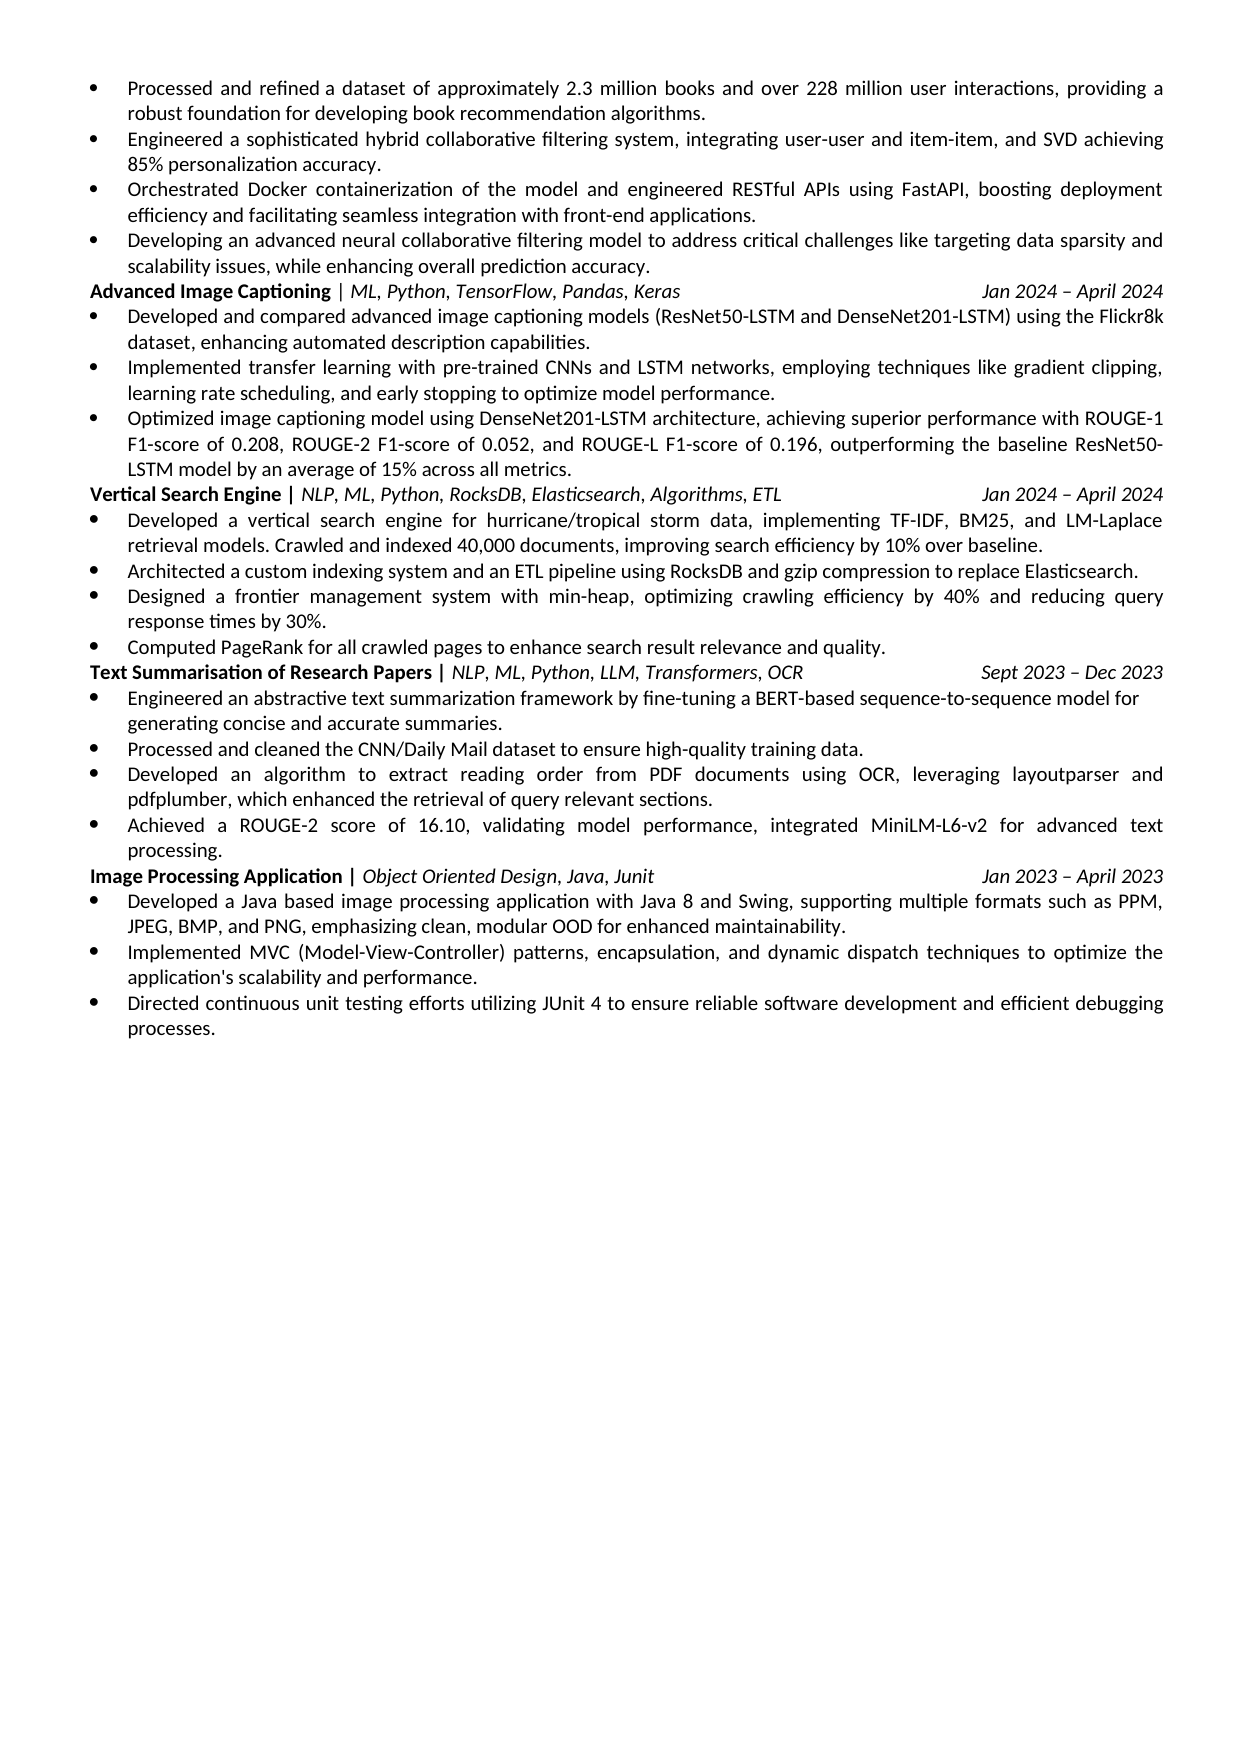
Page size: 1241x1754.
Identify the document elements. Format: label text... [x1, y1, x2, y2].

list Directed continuous unit testing efforts utilizing JUnit 4 to ensure reliable software development and efficient debugging processes. [90, 990, 1165, 1041]
list Developed and compared advanced image captioning models (ResNet50-LSTM and DenseNet201-LSTM) using the Flickr8k dataset, enhancing automated description capabilities. [90, 304, 1165, 354]
list Developed an algorithm to extract reading order from PDF documents using OCR, leveraging layoutparser and pdfplumber, which enhanced the retrieval of query relevant sections. [90, 761, 1165, 812]
list Architected a custom indexing system and an ETL pipeline using RocksDB and gzip compression to replace Elasticsearch. [90, 558, 1165, 583]
text Vertical Search Engine | NLP, ML, Python, RocksDB, Elasticsearch, Algorithms, ETL Jan 2024 – April 2024 [75, 482, 1165, 507]
list Orchestrated Docker containerization of the model and engineered RESTful APIs using FastAPI, boosting deployment efficiency and facilitating seamless integration with front-end applications. [90, 177, 1165, 227]
list Implemented MVC (Model-View-Controller) patterns, encapsulation, and dynamic dispatch techniques to optimize the application's scalability and performance. [90, 939, 1165, 990]
list Engineered an abstractive text summarization framework by fine-tuning a BERT-based sequence-to-sequence model for generating concise and accurate summaries. [90, 685, 1165, 736]
list Computed PageRank for all crawled pages to enhance search result relevance and quality. [90, 634, 1165, 659]
list Processed and refined a dataset of approximately 2.3 million books and over 228 million user interactions, providing a robust foundation for developing book recommendation algorithms. [90, 75, 1165, 126]
list Engineered a sophisticated hybrid collaborative filtering system, integrating user-user and item-item, and SVD achieving 85% personalization accuracy. [90, 126, 1165, 177]
list Achieved a ROUGE-2 score of 16.10, validating model performance, integrated MiniLM-L6-v2 for advanced text processing. [90, 812, 1165, 863]
text Advanced Image Captioning | ML, Python, TensorFlow, Pandas, Keras Jan 2024 – April 2024 [75, 278, 1165, 304]
text Image Processing Application | Object Oriented Design, Java, Junit Jan 2023 – April 2023 [75, 863, 1165, 888]
text Text Summarisation of Research Papers | NLP, ML, Python, LLM, Transformers, OCR Sept 2023 – Dec 2023 [75, 659, 1165, 685]
list Developed a Java based image processing application with Java 8 and Swing, supporting multiple formats such as PPM, JPEG, BMP, and PNG, emphasizing clean, modular OOD for enhanced maintainability. [90, 888, 1165, 939]
list Processed and cleaned the CNN/Daily Mail dataset to ensure high-quality training data. [90, 736, 1165, 761]
list Developing an advanced neural collaborative filtering model to address critical challenges like targeting data sparsity and scalability issues, while enhancing overall prediction accuracy. [90, 227, 1165, 278]
list Designed a frontier management system with min-heap, optimizing crawling efficiency by 40% and reducing query response times by 30%. [90, 583, 1165, 634]
